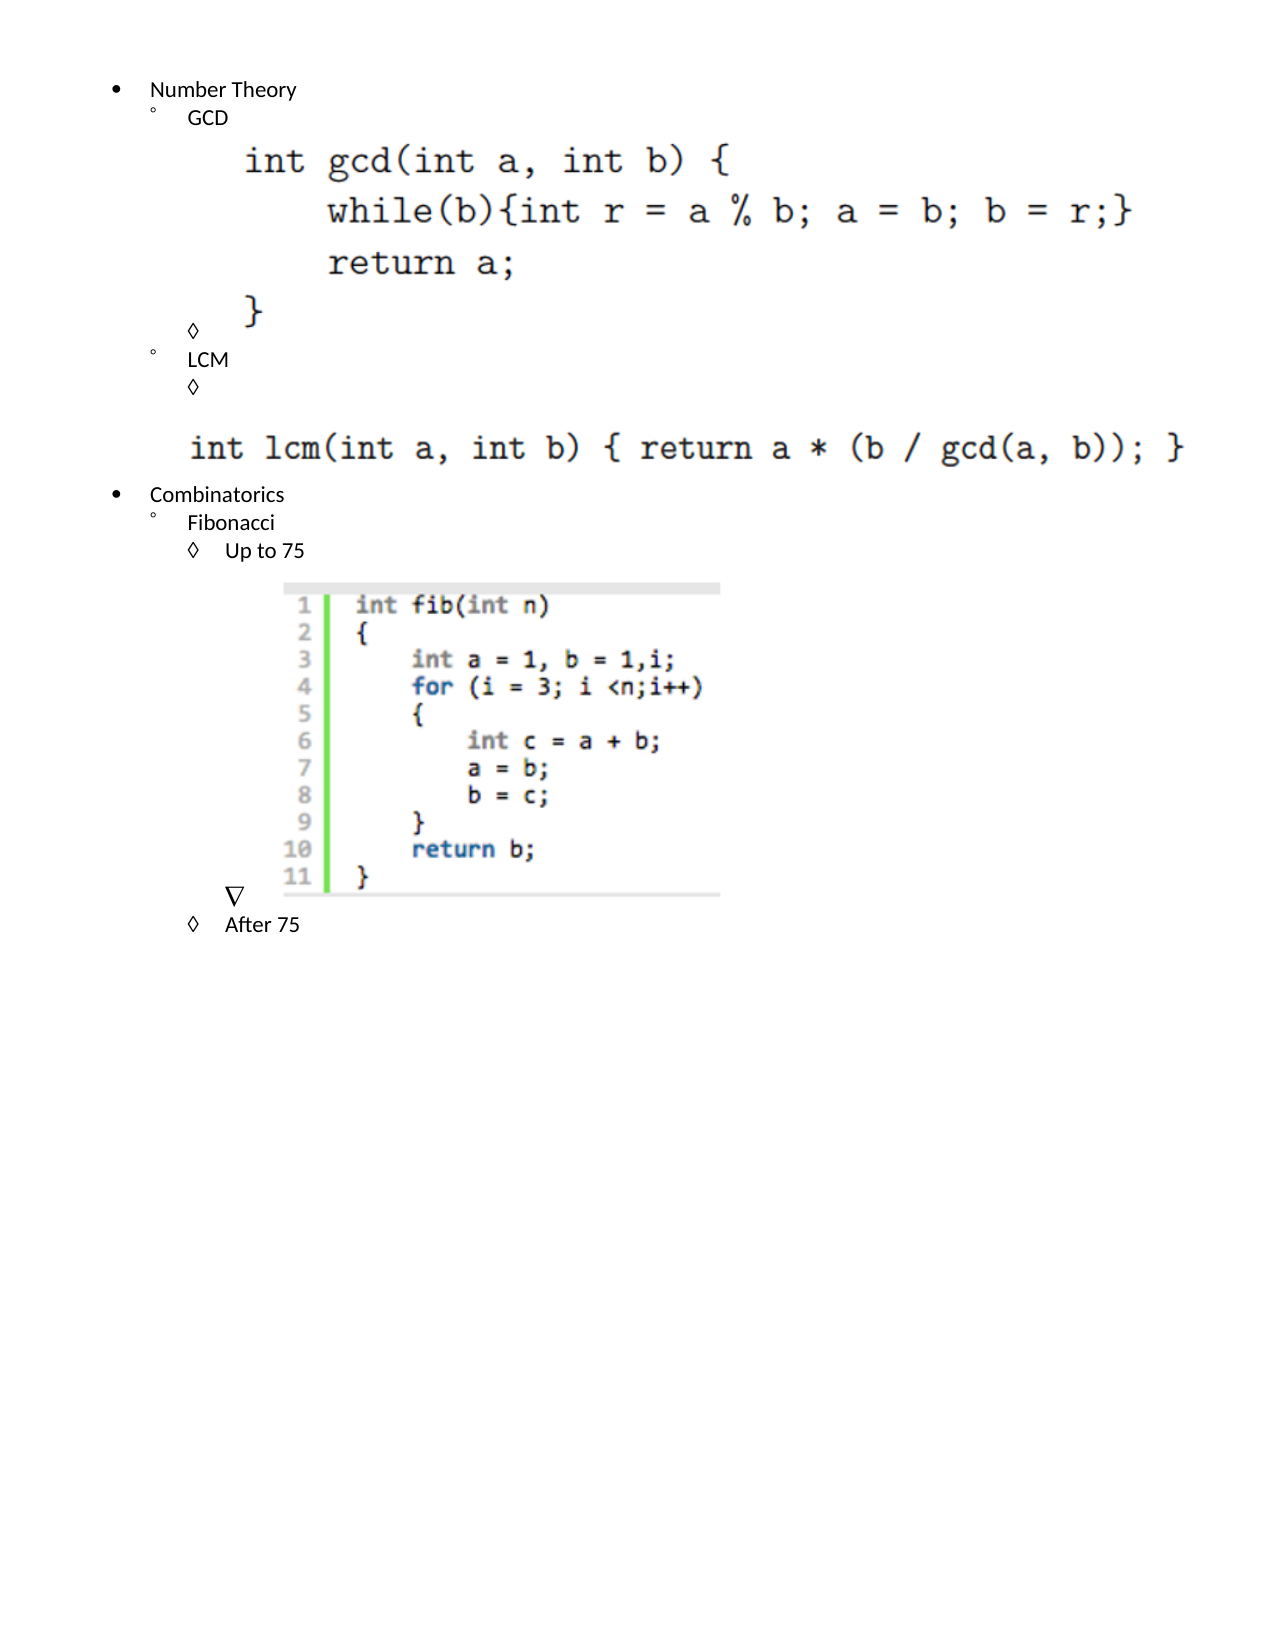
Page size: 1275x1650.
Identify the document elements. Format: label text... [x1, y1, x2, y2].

list After 75 [187, 911, 1200, 939]
picture [187, 401, 1189, 480]
list Number Theory [112, 75, 1200, 103]
list Combinatorics [112, 480, 1200, 508]
list Up to 75 [187, 536, 1200, 564]
list LCM [150, 345, 1200, 373]
picture [262, 564, 769, 905]
list GCD [150, 103, 1200, 131]
picture [225, 131, 1175, 340]
list Fibonacci [150, 508, 1200, 536]
